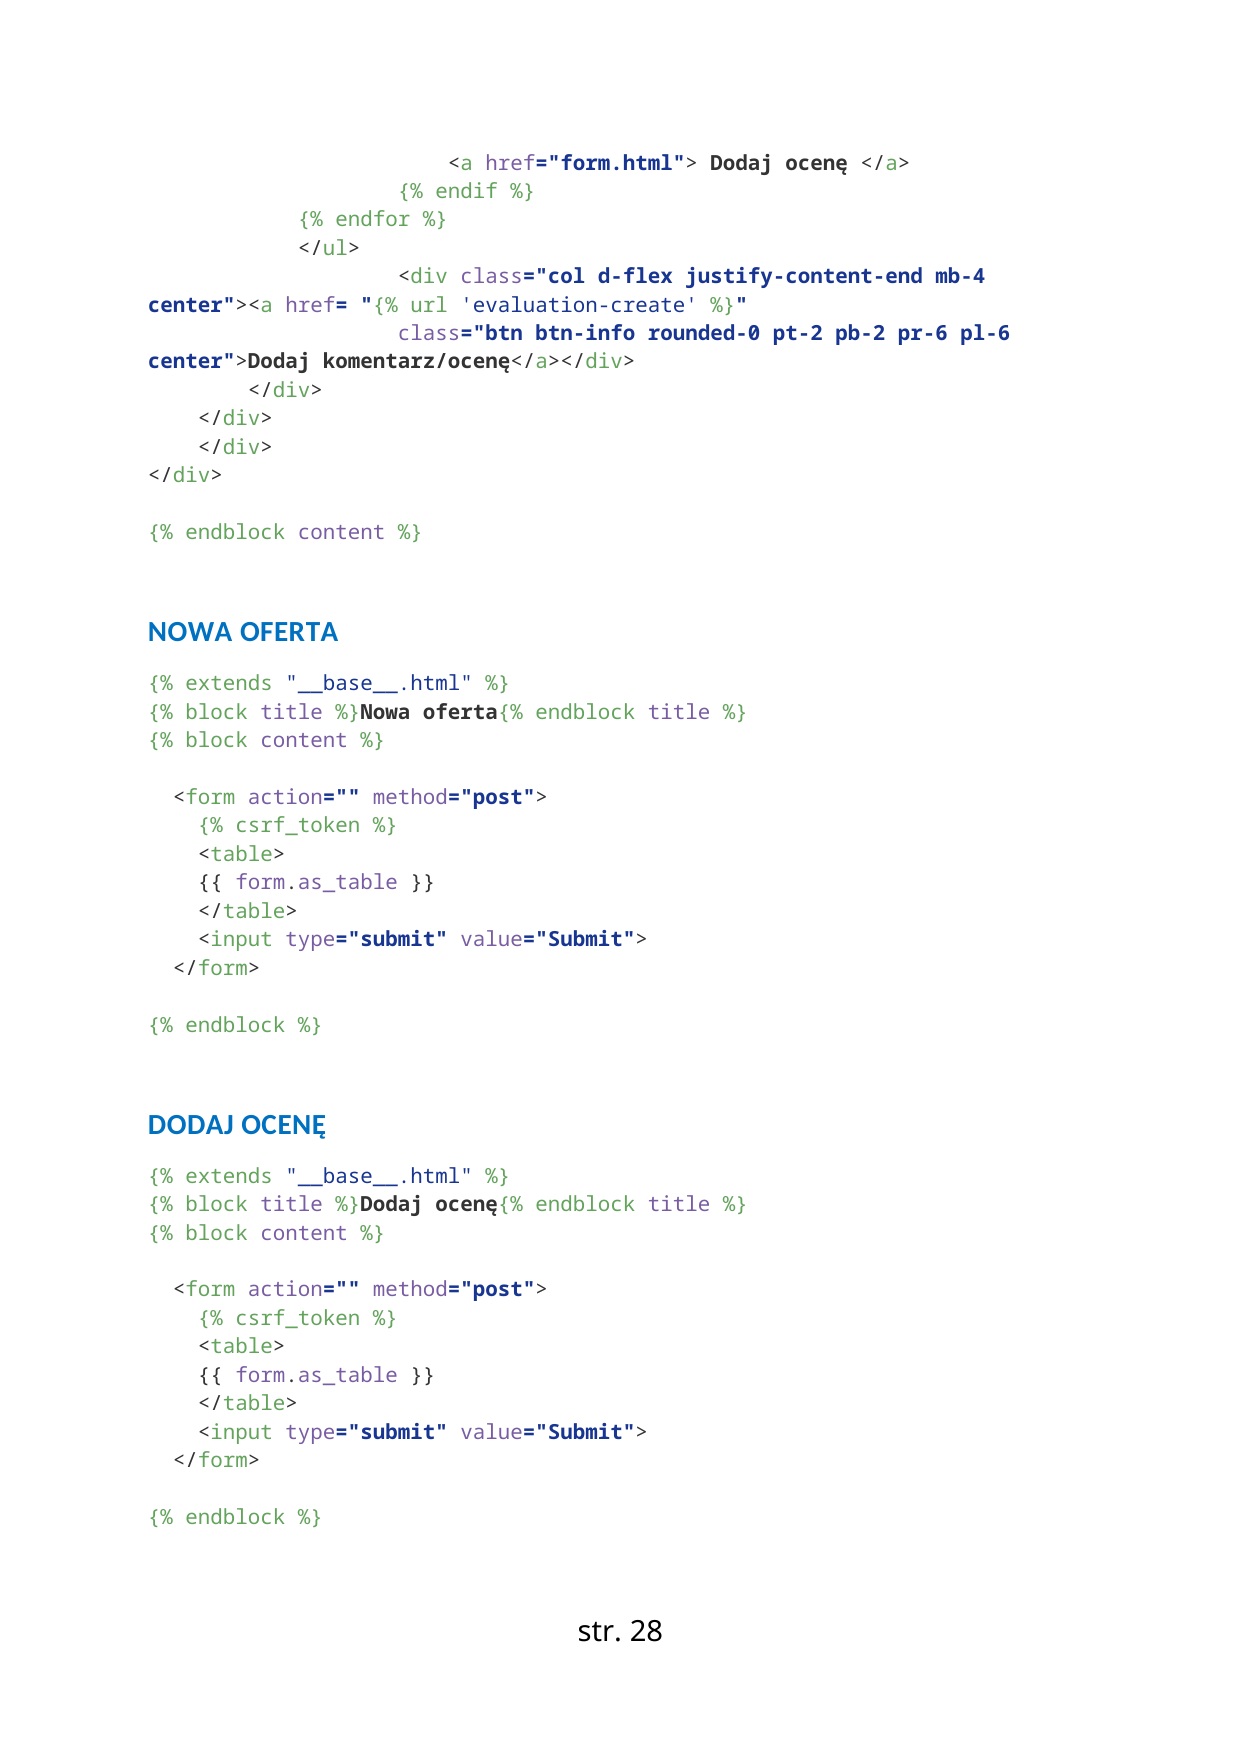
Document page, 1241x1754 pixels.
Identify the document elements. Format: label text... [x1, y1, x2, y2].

text NOWA OFERTA [148, 613, 1093, 649]
text {% extends "__base__.html" %} {% block title %}Nowa oferta{% endblock title %} {% block content %} <form action="" method="post"> {% csrf_token %} <table> {{ form.as_table }} </table> <input type="submit" value="Submit"> </form> {% endblock %} [148, 668, 1093, 1038]
text {% extends "__base__.html" %} {% block title %}Dodaj ocenę{% endblock title %} {% block content %} <form action="" method="post"> {% csrf_token %} <table> {{ form.as_table }} </table> <input type="submit" value="Submit"> </form> {% endblock %} [148, 1161, 1093, 1531]
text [148, 148, 1093, 546]
text DODAJ OCENĘ [148, 1106, 1093, 1141]
